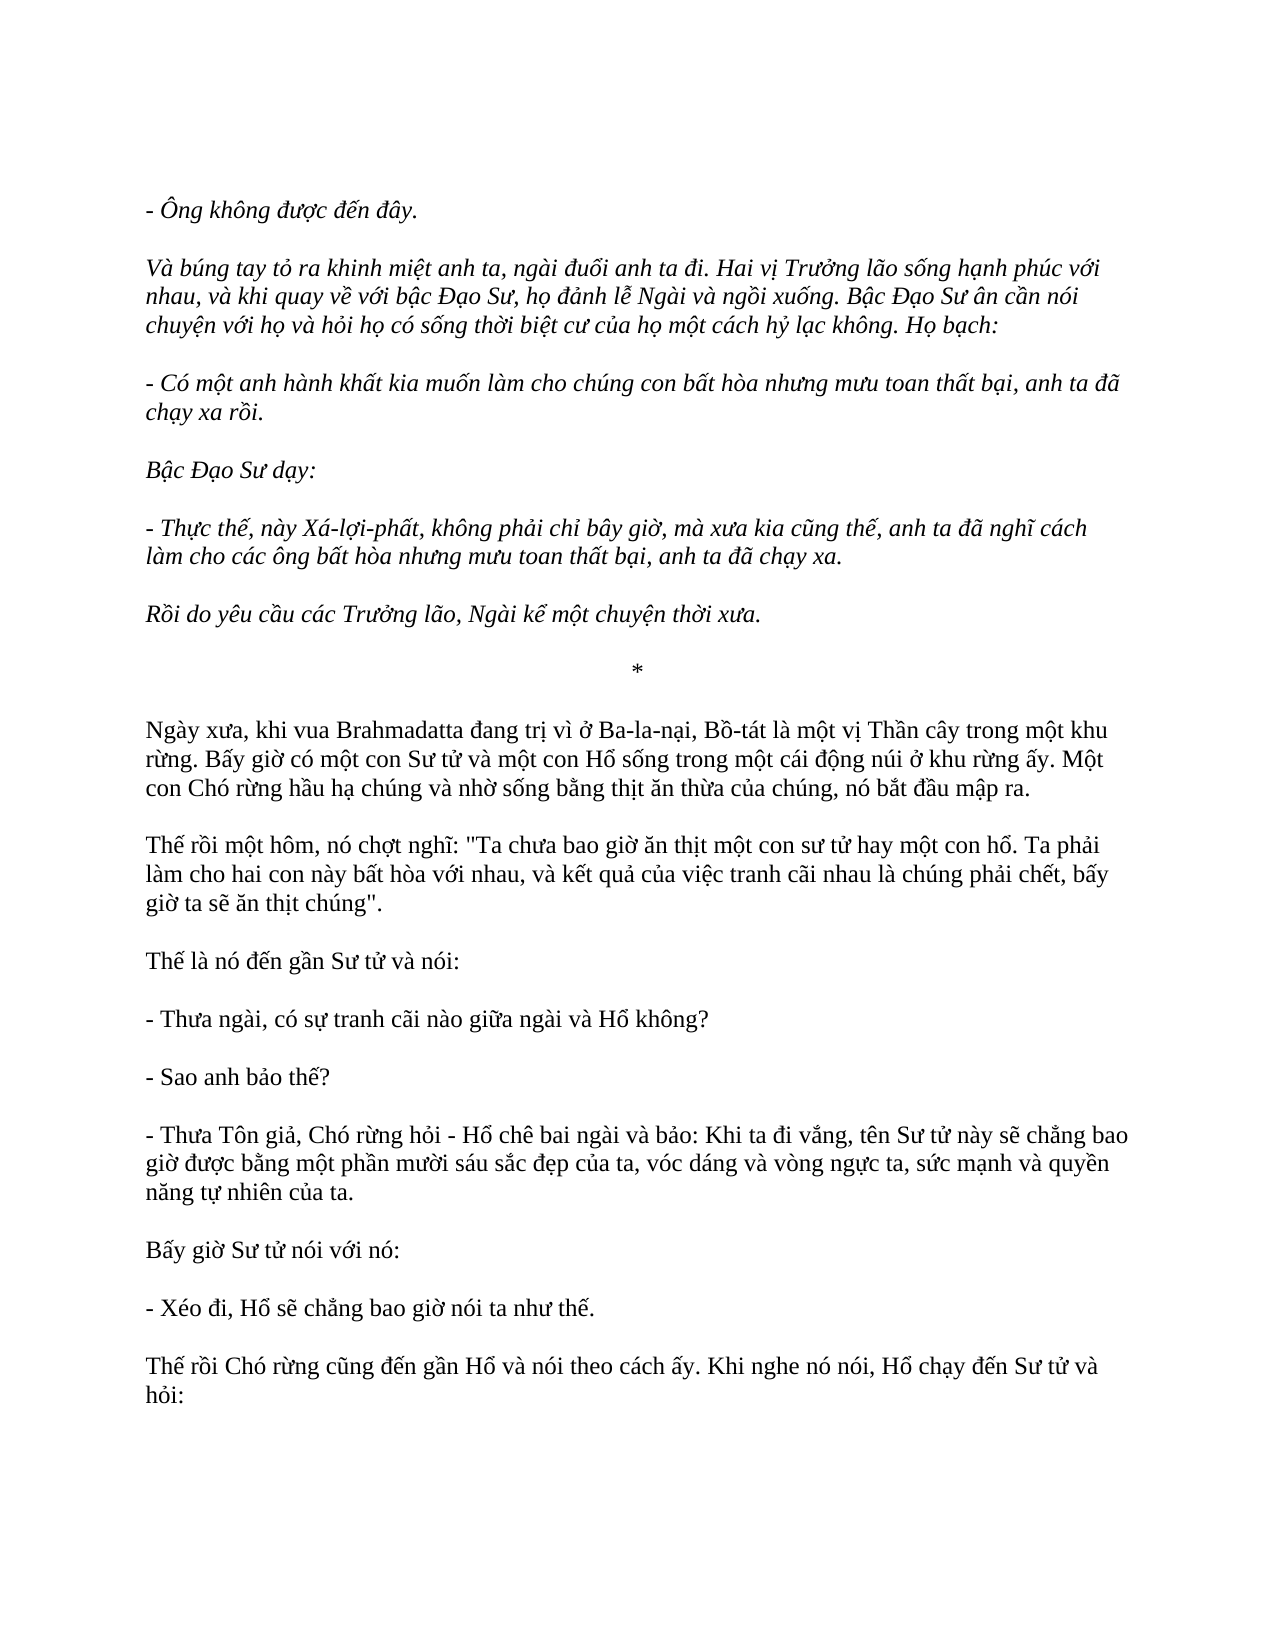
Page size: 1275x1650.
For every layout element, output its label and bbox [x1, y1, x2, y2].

table_header [130, 150, 1145, 1453]
